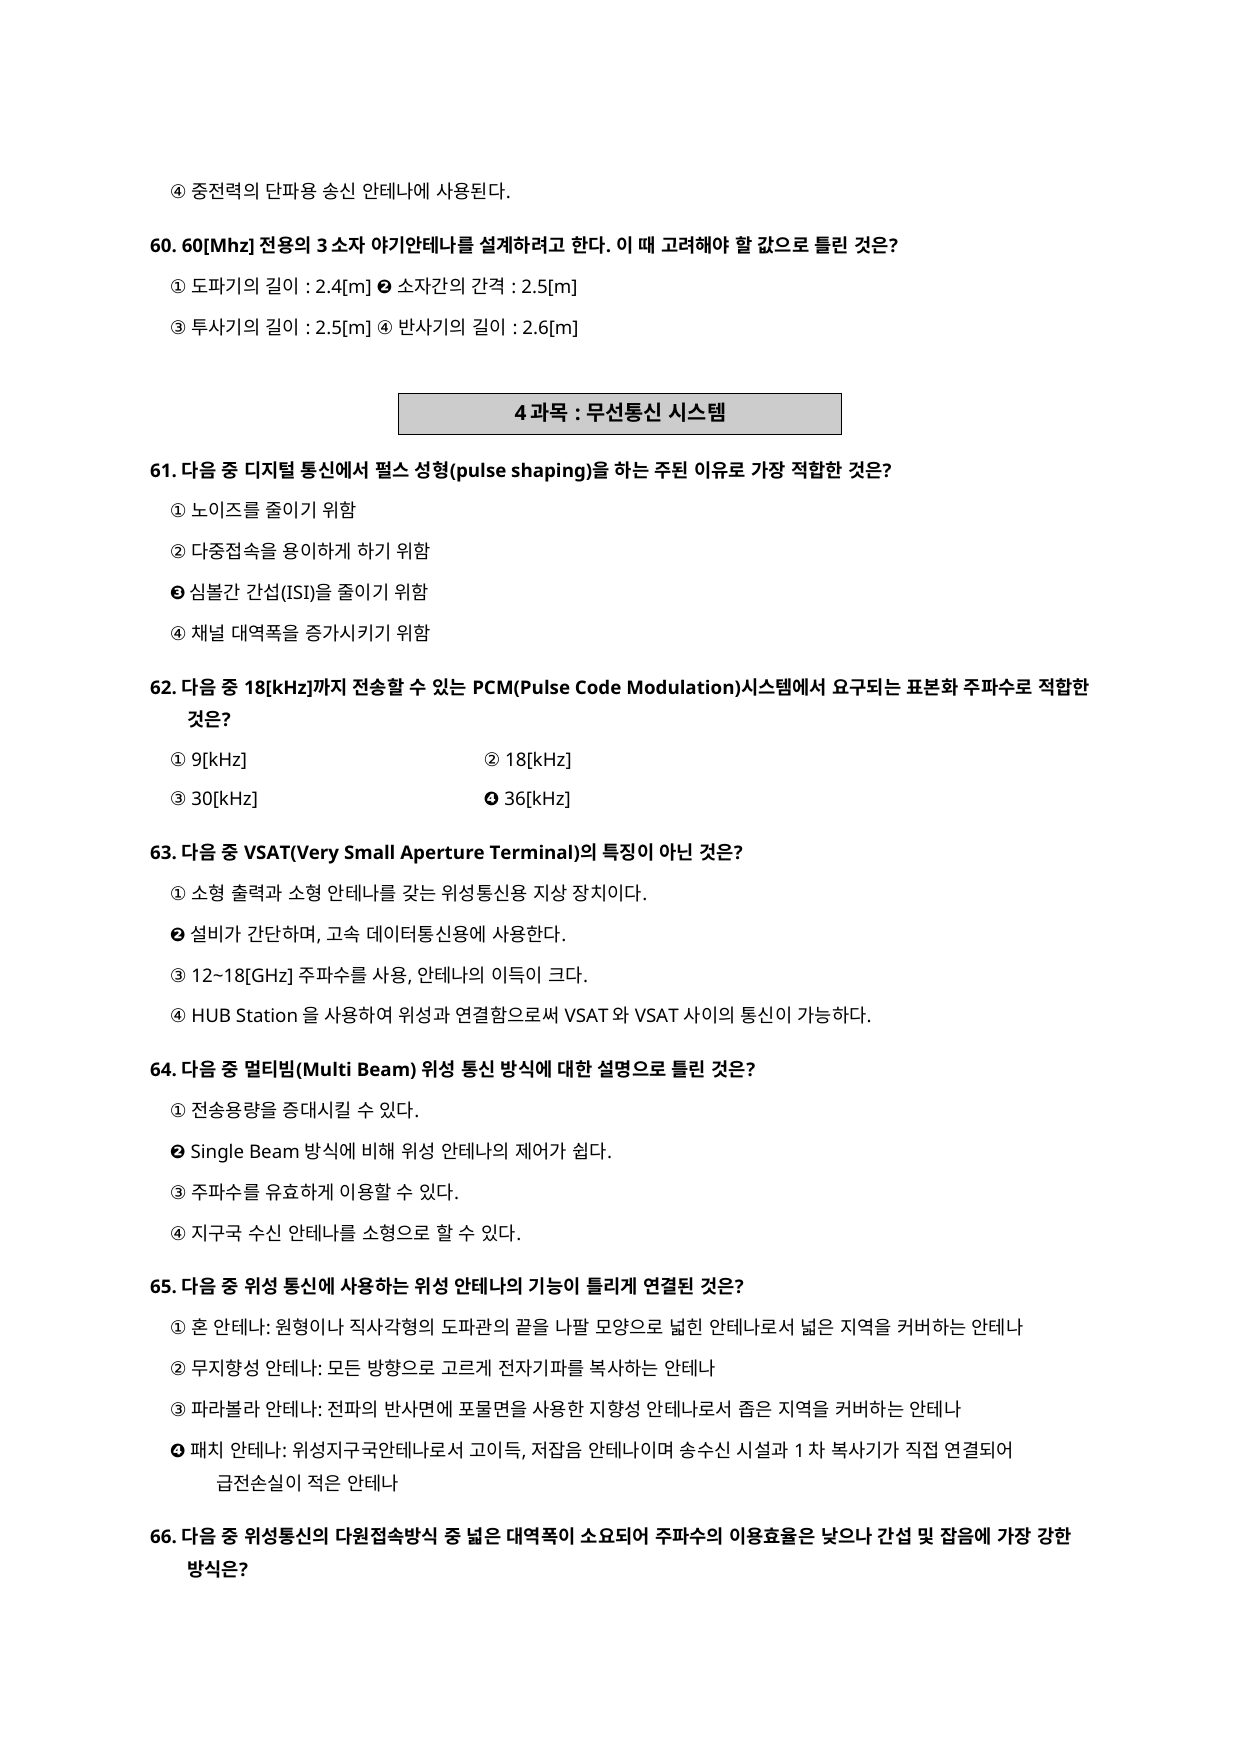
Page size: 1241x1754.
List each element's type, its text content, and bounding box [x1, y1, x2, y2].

text ③ 파라볼라 안테나: 전파의 반사면에 포물면을 사용한 지향성 안테나로서 좁은 지역을 커버하는 안테나 [150, 1394, 1090, 1422]
text ③ 12~18[GHz] 주파수를 사용, 안테나의 이득이 크다. [150, 960, 1090, 987]
text ④ 중전력의 단파용 송신 안테나에 사용된다. [150, 177, 1090, 204]
text ② 무지향성 안테나: 모든 방향으로 고르게 전자기파를 복사하는 안테나 [150, 1354, 1090, 1381]
text 64. 다음 중 멀티빔(Multi Beam) 위성 통신 방식에 대한 설명으로 틀린 것은? [150, 1054, 1090, 1082]
text ❸심볼간 간섭(ISI)을 줄이기 위함 [150, 578, 1090, 605]
text 60. 60[Mhz] 전용의 3소자 야기안테나를 설계하려고 한다. 이 때 고려해야 할 값으로 틀린 것은? [150, 231, 1090, 258]
text ① 9[kHz] ② 18[kHz] [150, 746, 1090, 771]
text ① 소형 출력과 소형 안테나를 갖는 위성통신용 지상 장치이다. [150, 878, 1090, 906]
text ④ HUB Station을 사용하여 위성과 연결함으로써 VSAT와 VSAT 사이의 통신이 가능하다. [150, 1001, 1090, 1028]
text 66. 다음 중 위성통신의 다원접속방식 중 넓은 대역폭이 소요되어 주파수의 이용효율은 낮으나 간섭 및 잡음에 가장 강한 방식은? [150, 1522, 1090, 1581]
text ❷ Single Beam 방식에 비해 위성 안테나의 제어가 쉽다. [150, 1136, 1090, 1164]
text ① 도파기의 길이 : 2.4[m] ❷ 소자간의 간격 : 2.5[m] [150, 272, 1090, 299]
text 65. 다음 중 위성 통신에 사용하는 위성 안테나의 기능이 틀리게 연결된 것은? [150, 1272, 1090, 1299]
text ④ 채널 대역폭을 증가시키기 위함 [150, 619, 1090, 646]
text ① 전송용량을 증대시킬 수 있다. [150, 1096, 1090, 1123]
text ❹ 패치 안테나: 위성지구국안테나로서 고이득, 저잡음 안테나이며 송수신 시설과 1차 복사기가 직접 연결되어 급전손실이 적은 안테나 [150, 1436, 1090, 1495]
text ③ 30[kHz] ❹ 36[kHz] [150, 785, 1090, 811]
text 63. 다음 중 VSAT(Very Small Aperture Terminal)의 특징이 아닌 것은? [150, 837, 1090, 864]
text 62. 다음 중 18[kHz]까지 전송할 수 있는 PCM(Pulse Code Modulation)시스템에서 요구되는 표본화 주파수로 적합한 것은? [150, 672, 1090, 732]
text ① 혼 안테나: 원형이나 직사각형의 도파관의 끝을 나팔 모양으로 넓힌 안테나로서 넓은 지역을 커버하는 안테나 [150, 1313, 1090, 1340]
text ③ 투사기의 길이 : 2.5[m] ④ 반사기의 길이 : 2.6[m] [150, 312, 1090, 340]
table_header 4과목 : 무선통신 시스템 [399, 394, 841, 434]
text ③ 주파수를 유효하게 이용할 수 있다. [150, 1177, 1090, 1204]
text ❷ 설비가 간단하며, 고속 데이터통신용에 사용한다. [150, 919, 1090, 946]
text ① 노이즈를 줄이기 위함 [150, 496, 1090, 523]
text 61. 다음 중 디지털 통신에서 펄스 성형(pulse shaping)을 하는 주된 이유로 가장 적합한 것은? [150, 455, 1090, 482]
text ② 다중접속을 용이하게 하기 위함 [150, 537, 1090, 564]
text ④ 지구국 수신 안테나를 소형으로 할 수 있다. [150, 1218, 1090, 1246]
